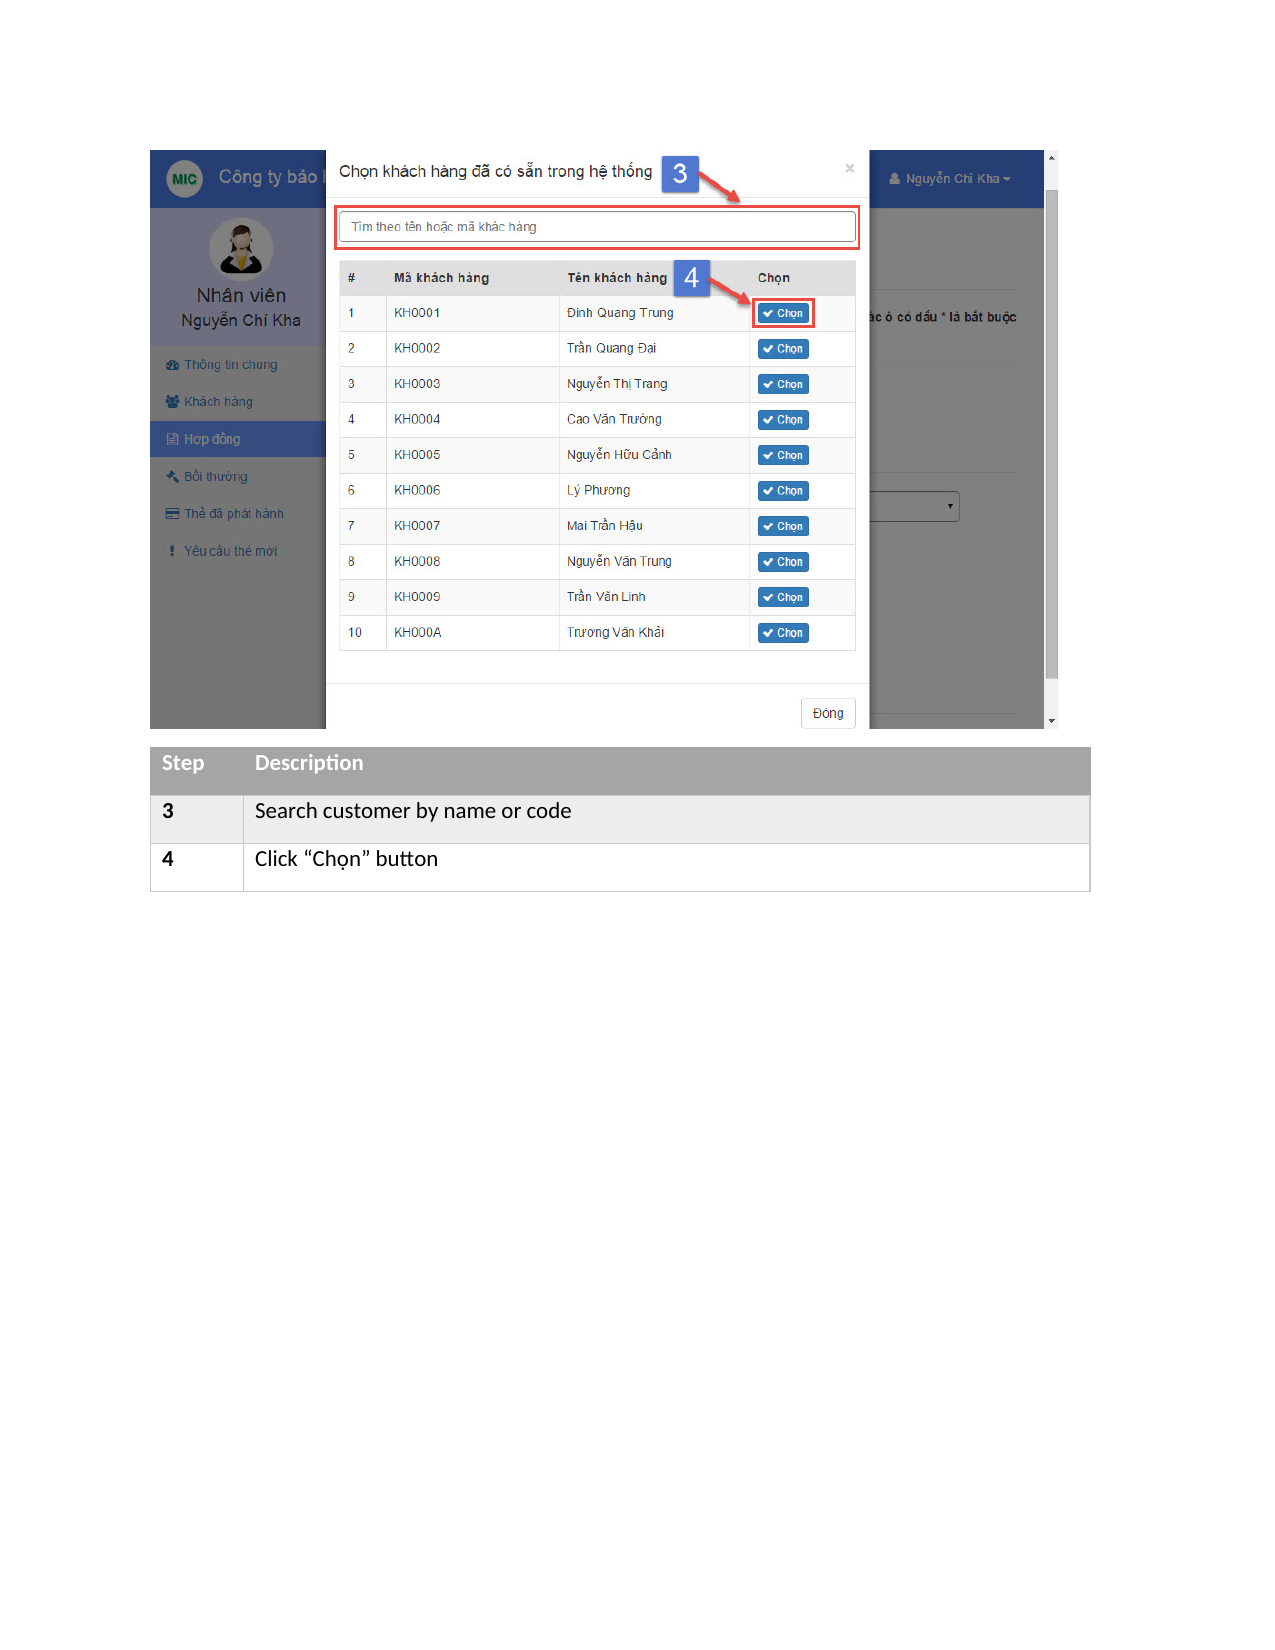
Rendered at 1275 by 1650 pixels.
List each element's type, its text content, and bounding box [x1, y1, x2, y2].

table_cell 4 [151, 844, 243, 891]
table_header Step [151, 748, 243, 795]
picture [150, 150, 1059, 729]
table_cell 3 [151, 796, 243, 843]
table_cell Search customer by name or code [244, 796, 1089, 843]
table_cell Click “Chọn” button [244, 844, 1089, 891]
table_header Description [244, 748, 1089, 795]
